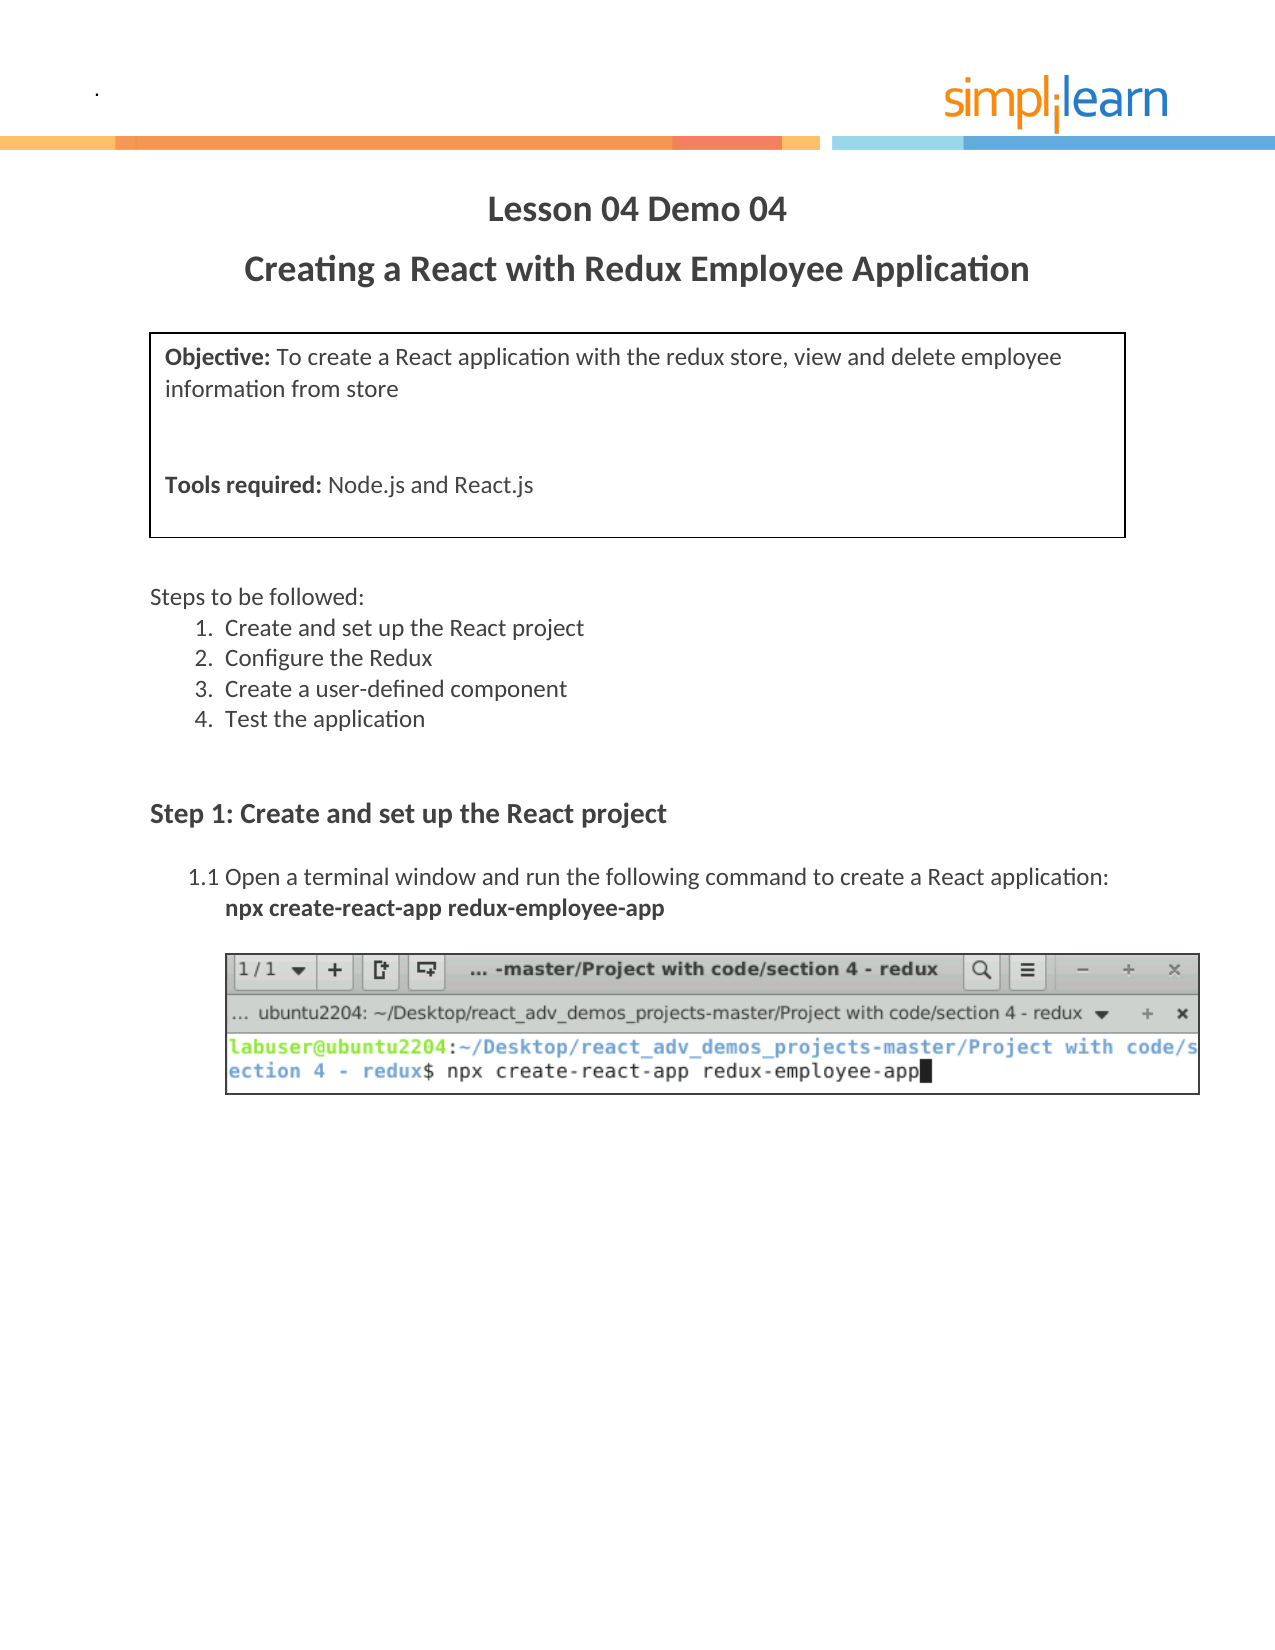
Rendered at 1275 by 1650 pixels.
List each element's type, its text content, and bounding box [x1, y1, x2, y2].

list Test the application [194, 703, 1125, 734]
list Configure the Redux [194, 642, 1125, 673]
picture [0, 75, 1275, 150]
list Open a terminal window and run the following command to create a React application: [187, 861, 1125, 892]
text Creating a React with Redux Employee Application [150, 245, 1125, 291]
list Create a user-defined component [194, 673, 1125, 703]
text Steps to be followed: [150, 581, 1125, 612]
picture [227, 955, 1198, 1093]
list npx create-react-app redux-employee-app [225, 892, 1125, 922]
text Step 1: Create and set up the React project [150, 795, 1125, 831]
text Lesson 04 Demo 04 [150, 185, 1125, 231]
list Create and set up the React project [194, 612, 1125, 642]
